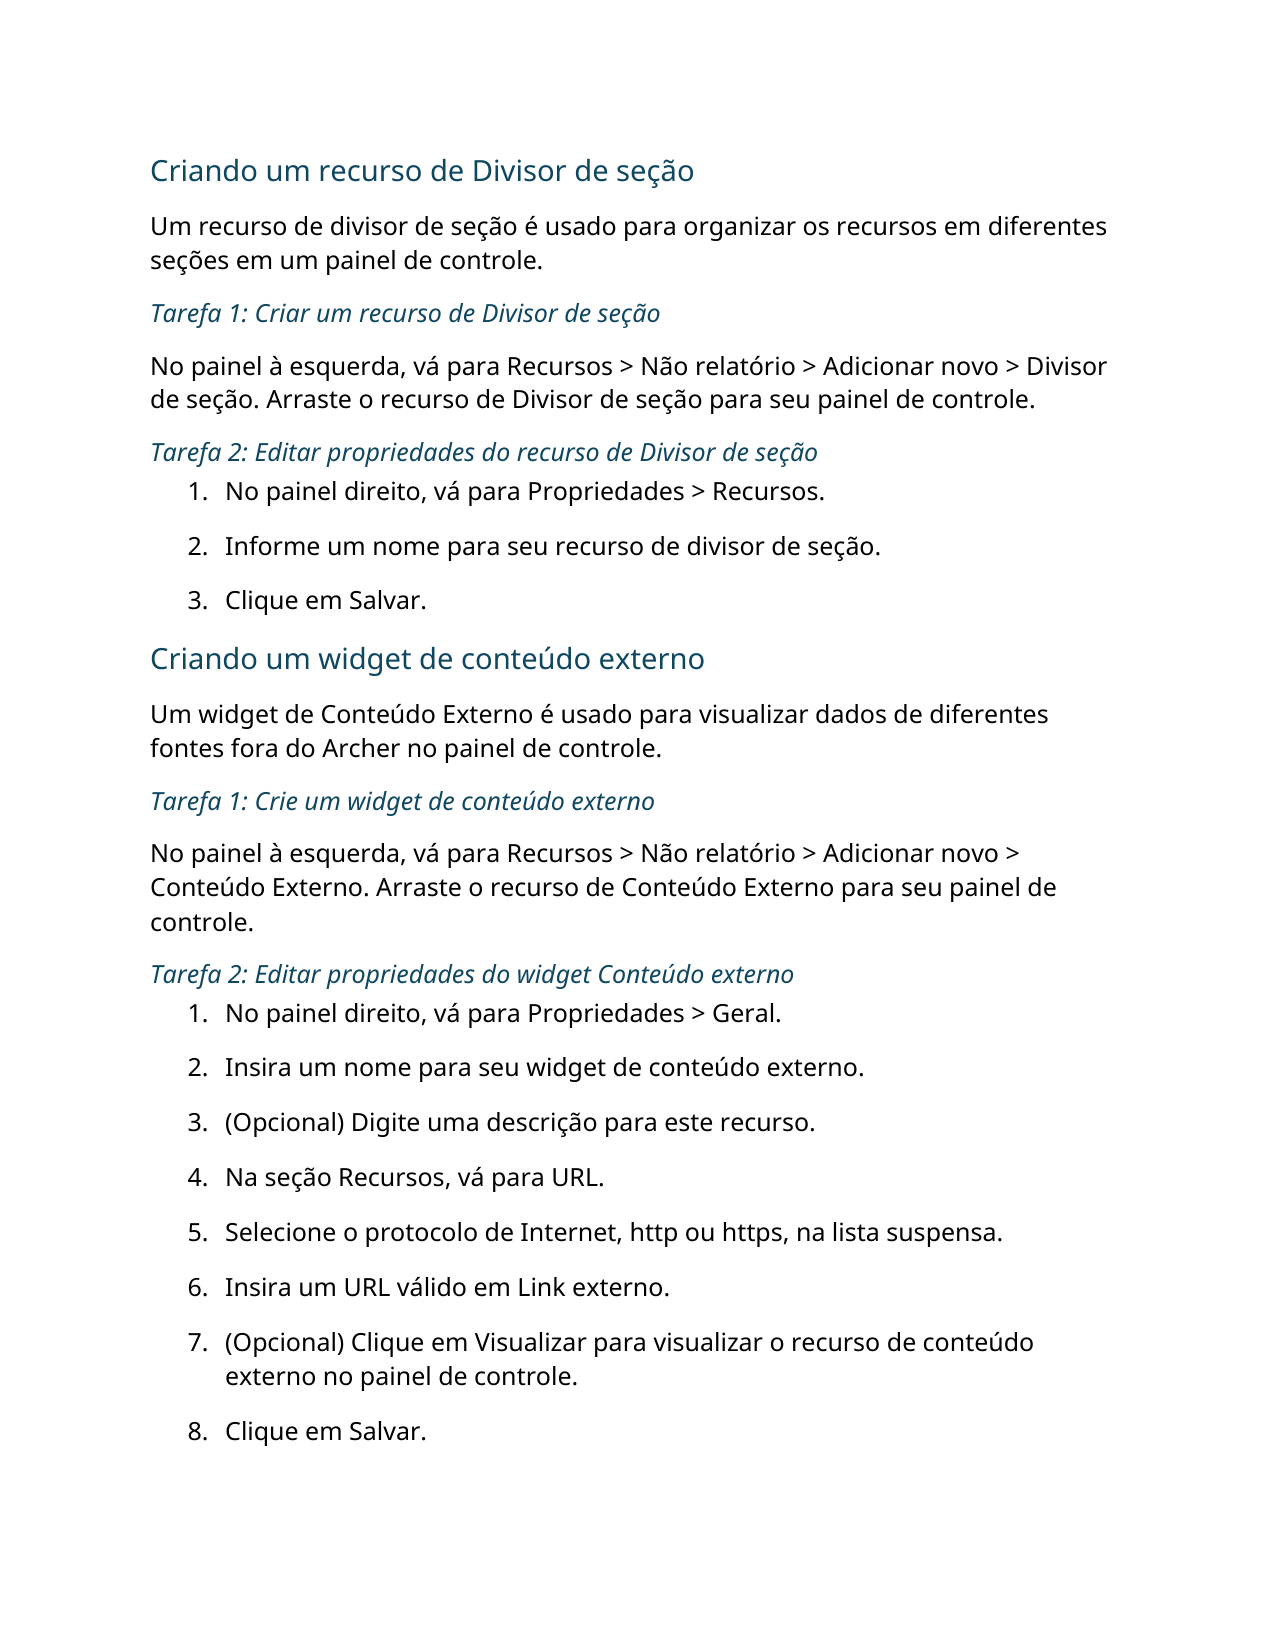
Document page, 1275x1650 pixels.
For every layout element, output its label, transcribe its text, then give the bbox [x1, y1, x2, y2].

list Clique em Salvar. [187, 1413, 1125, 1448]
list Insira um URL válido em Link externo. [187, 1270, 1125, 1304]
list No painel direito, vá para Propriedades > Recursos. [187, 473, 1125, 507]
subtitle Tarefa 1: Criar um recurso de Divisor de seção [150, 295, 1125, 329]
text No painel à esquerda, vá para Recursos > Não relatório > Adicionar novo > Conteúdo Externo. Arraste o recurso de Conteúdo Externo para seu painel de controle. [150, 836, 1125, 938]
list (Opcional) Clique em Visualizar para visualizar o recurso de conteúdo externo no painel de controle. [187, 1324, 1125, 1393]
text Um widget de Conteúdo Externo é usado para visualizar dados de diferentes fontes fora do Archer no painel de controle. [150, 696, 1125, 764]
list No painel direito, vá para Propriedades > Geral. [187, 995, 1125, 1029]
list Selecione o protocolo de Internet, http ou https, na lista suspensa. [187, 1215, 1125, 1249]
subtitle Criando um widget de conteúdo externo [150, 638, 1125, 678]
list Informe um nome para seu recurso de divisor de seção. [187, 528, 1125, 562]
list Clique em Salvar. [187, 583, 1125, 617]
subtitle Tarefa 1: Crie um widget de conteúdo externo [150, 783, 1125, 817]
list (Opcional) Digite uma descrição para este recurso. [187, 1105, 1125, 1139]
subtitle Criando um recurso de Divisor de seção [150, 150, 1125, 190]
text No painel à esquerda, vá para Recursos > Não relatório > Adicionar novo > Divisor de seção. Arraste o recurso de Divisor de seção para seu painel de controle. [150, 348, 1125, 416]
text Um recurso de divisor de seção é usado para organizar os recursos em diferentes seções em um painel de controle. [150, 208, 1125, 277]
list Na seção Recursos, vá para URL. [187, 1160, 1125, 1194]
subtitle Tarefa 2: Editar propriedades do widget Conteúdo externo [150, 957, 1125, 991]
subtitle Tarefa 2: Editar propriedades do recurso de Divisor de seção [150, 435, 1125, 469]
list Insira um nome para seu widget de conteúdo externo. [187, 1050, 1125, 1084]
